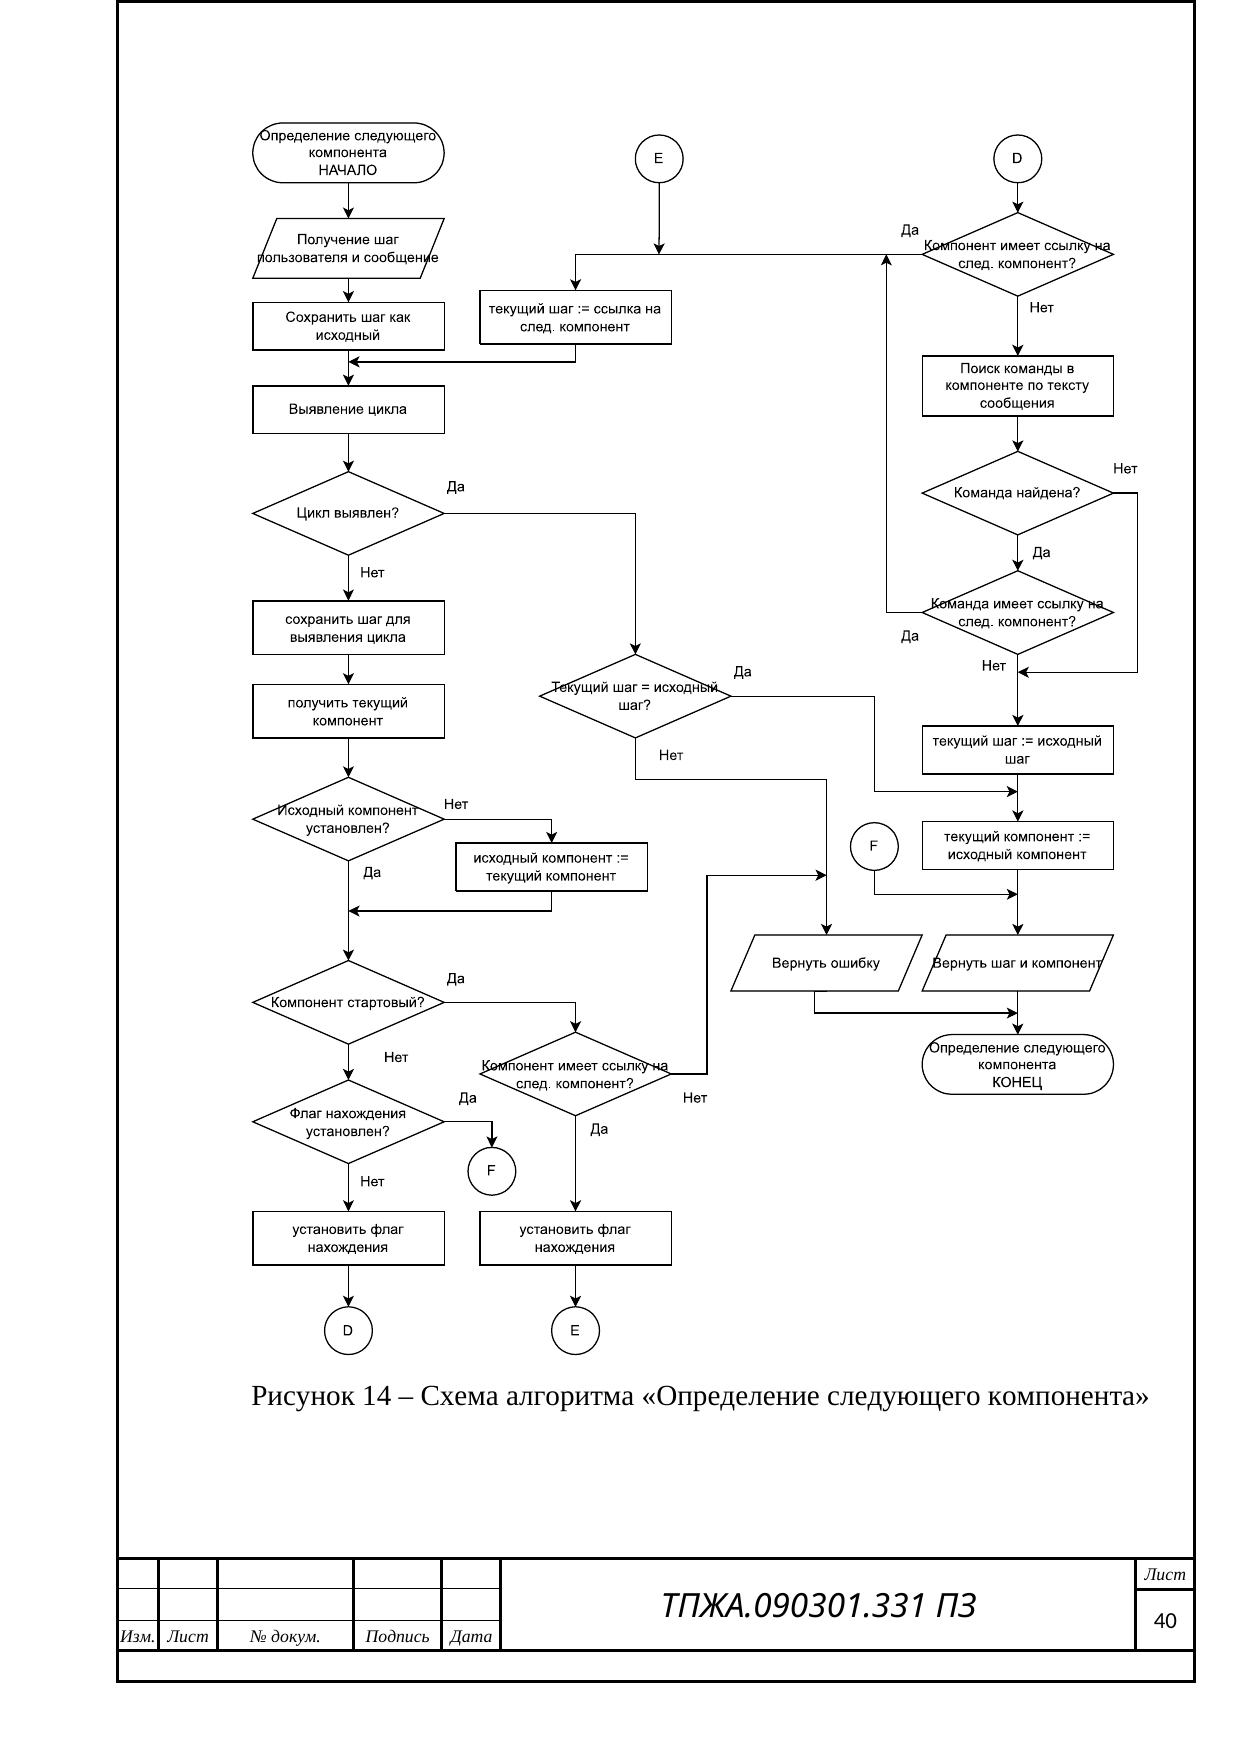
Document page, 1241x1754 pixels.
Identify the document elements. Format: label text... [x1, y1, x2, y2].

text Рисунок 14 – Схема алгоритма «Определение следующего компонента» [177, 1378, 1152, 1412]
